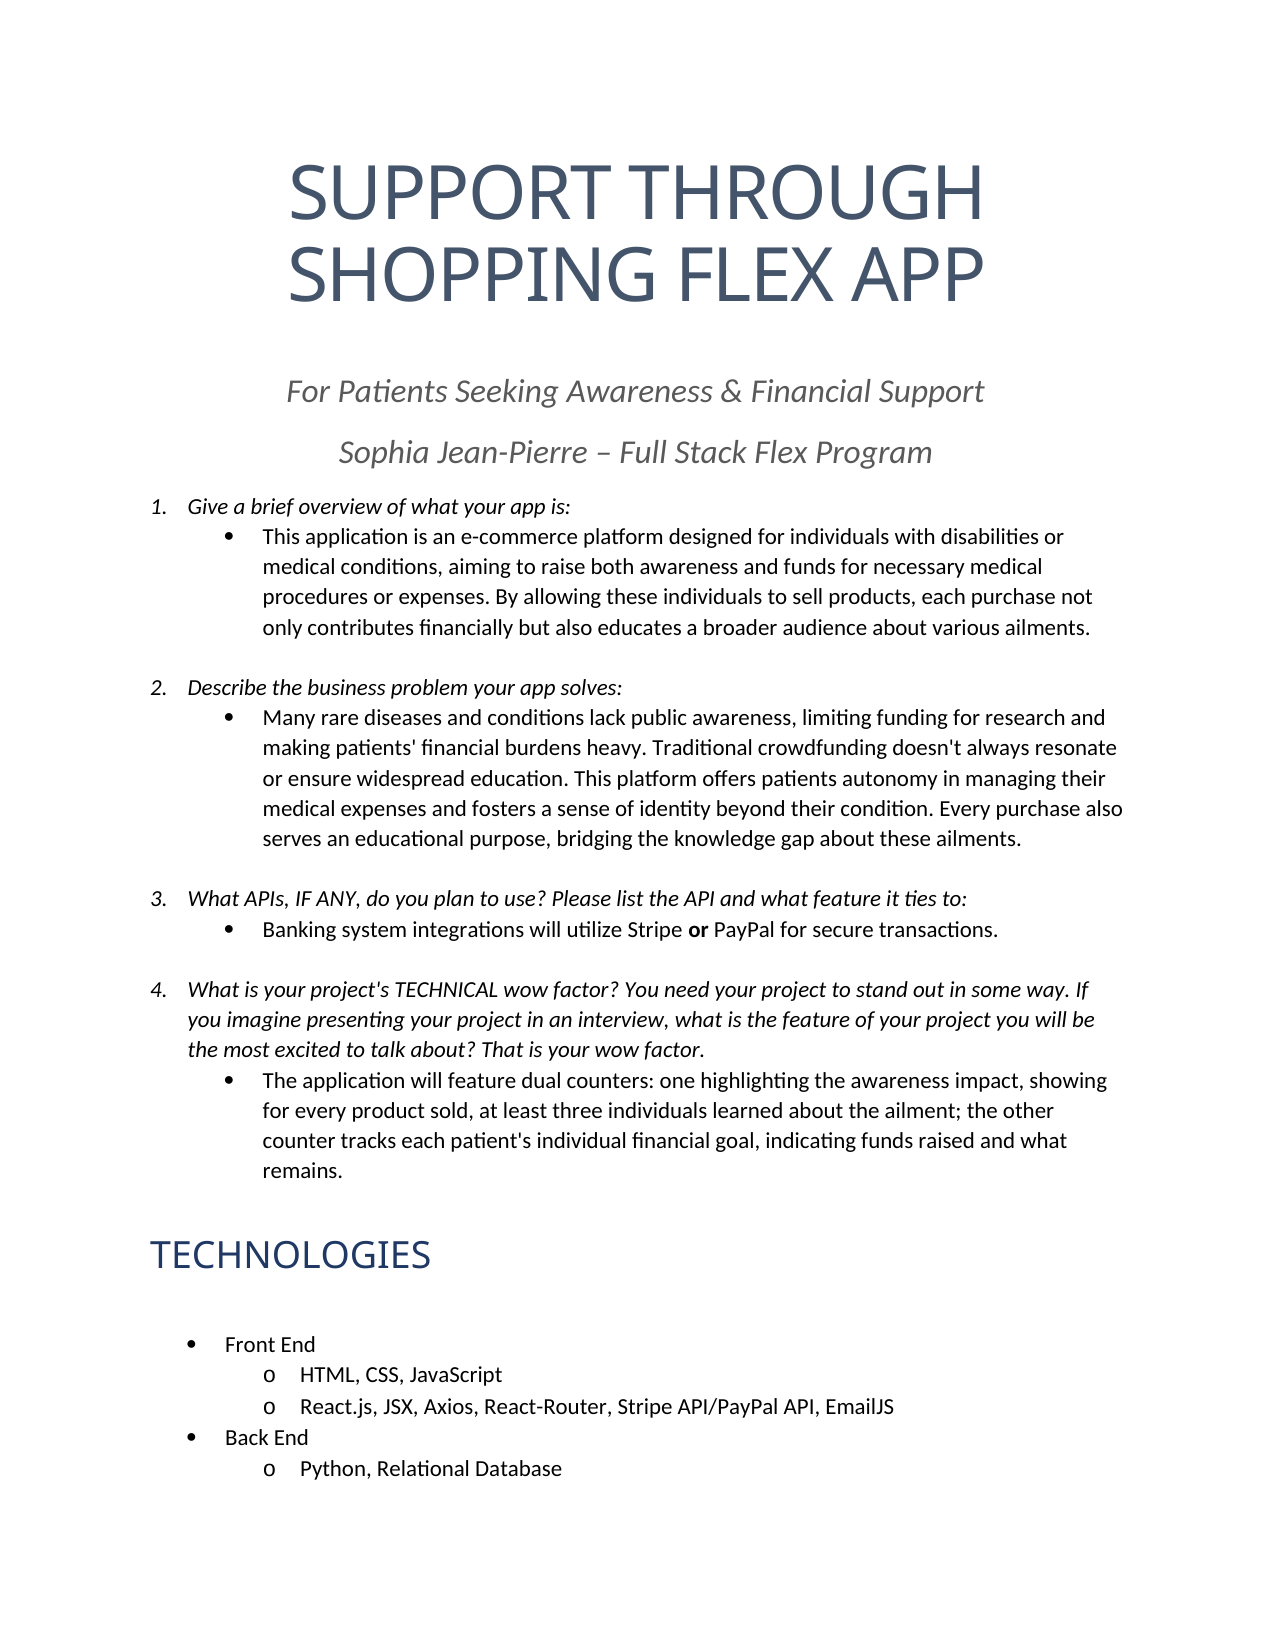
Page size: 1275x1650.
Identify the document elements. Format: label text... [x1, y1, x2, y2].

title Support through shopping Flex app [150, 150, 1125, 324]
text Sophia Jean-Pierre – Full Stack Flex Program [150, 431, 1125, 472]
list This application is an e-commerce platform designed for individuals with disabilities or medical conditions, aiming to raise both awareness and funds for necessary medical procedures or expenses. By allowing these individuals to sell products, each purchase not only contributes financially but also educates a broader audience about various ailments. [225, 522, 1125, 641]
list Give a brief overview of what your app is: [150, 492, 1125, 520]
subtitle TECHNOLOGIES [150, 1228, 1125, 1279]
list What is your project's TECHNICAL wow factor? You need your project to stand out in some way. If you imagine presenting your project in an interview, what is the feature of your project you will be the most excited to talk about? That is your wow factor. [150, 975, 1125, 1063]
list React.js, JSX, Axios, React-Router, Stripe API/PayPal API, EmailJS [262, 1392, 1125, 1421]
list Python, Relational Database [262, 1454, 1125, 1483]
list The application will feature dual counters: one highlighting the awareness impact, showing for every product sold, at least three individuals learned about the ailment; the other counter tracks each patient's individual financial goal, indicating funds raised and what remains. [225, 1066, 1125, 1184]
list Back End [187, 1423, 1125, 1451]
list Many rare diseases and conditions lack public awareness, limiting funding for research and making patients' financial burdens heavy. Traditional crowdfunding doesn't always resonate or ensure widespread education. This platform offers patients autonomy in managing their medical expenses and fosters a sense of identity beyond their condition. Every purchase also serves an educational purpose, bridging the knowledge gap about these ailments. [225, 703, 1125, 852]
list HTML, CSS, JavaScript [262, 1361, 1125, 1390]
list Front End [187, 1330, 1125, 1358]
list Describe the business problem your app solves: [150, 673, 1125, 701]
list Banking system integrations will utilize Stripe or PayPal for secure transactions. [225, 915, 1125, 943]
list What APIs, IF ANY, do you plan to use? Please list the API and what feature it ties to: [150, 884, 1125, 912]
text For Patients Seeking Awareness & Financial Support [150, 371, 1125, 411]
